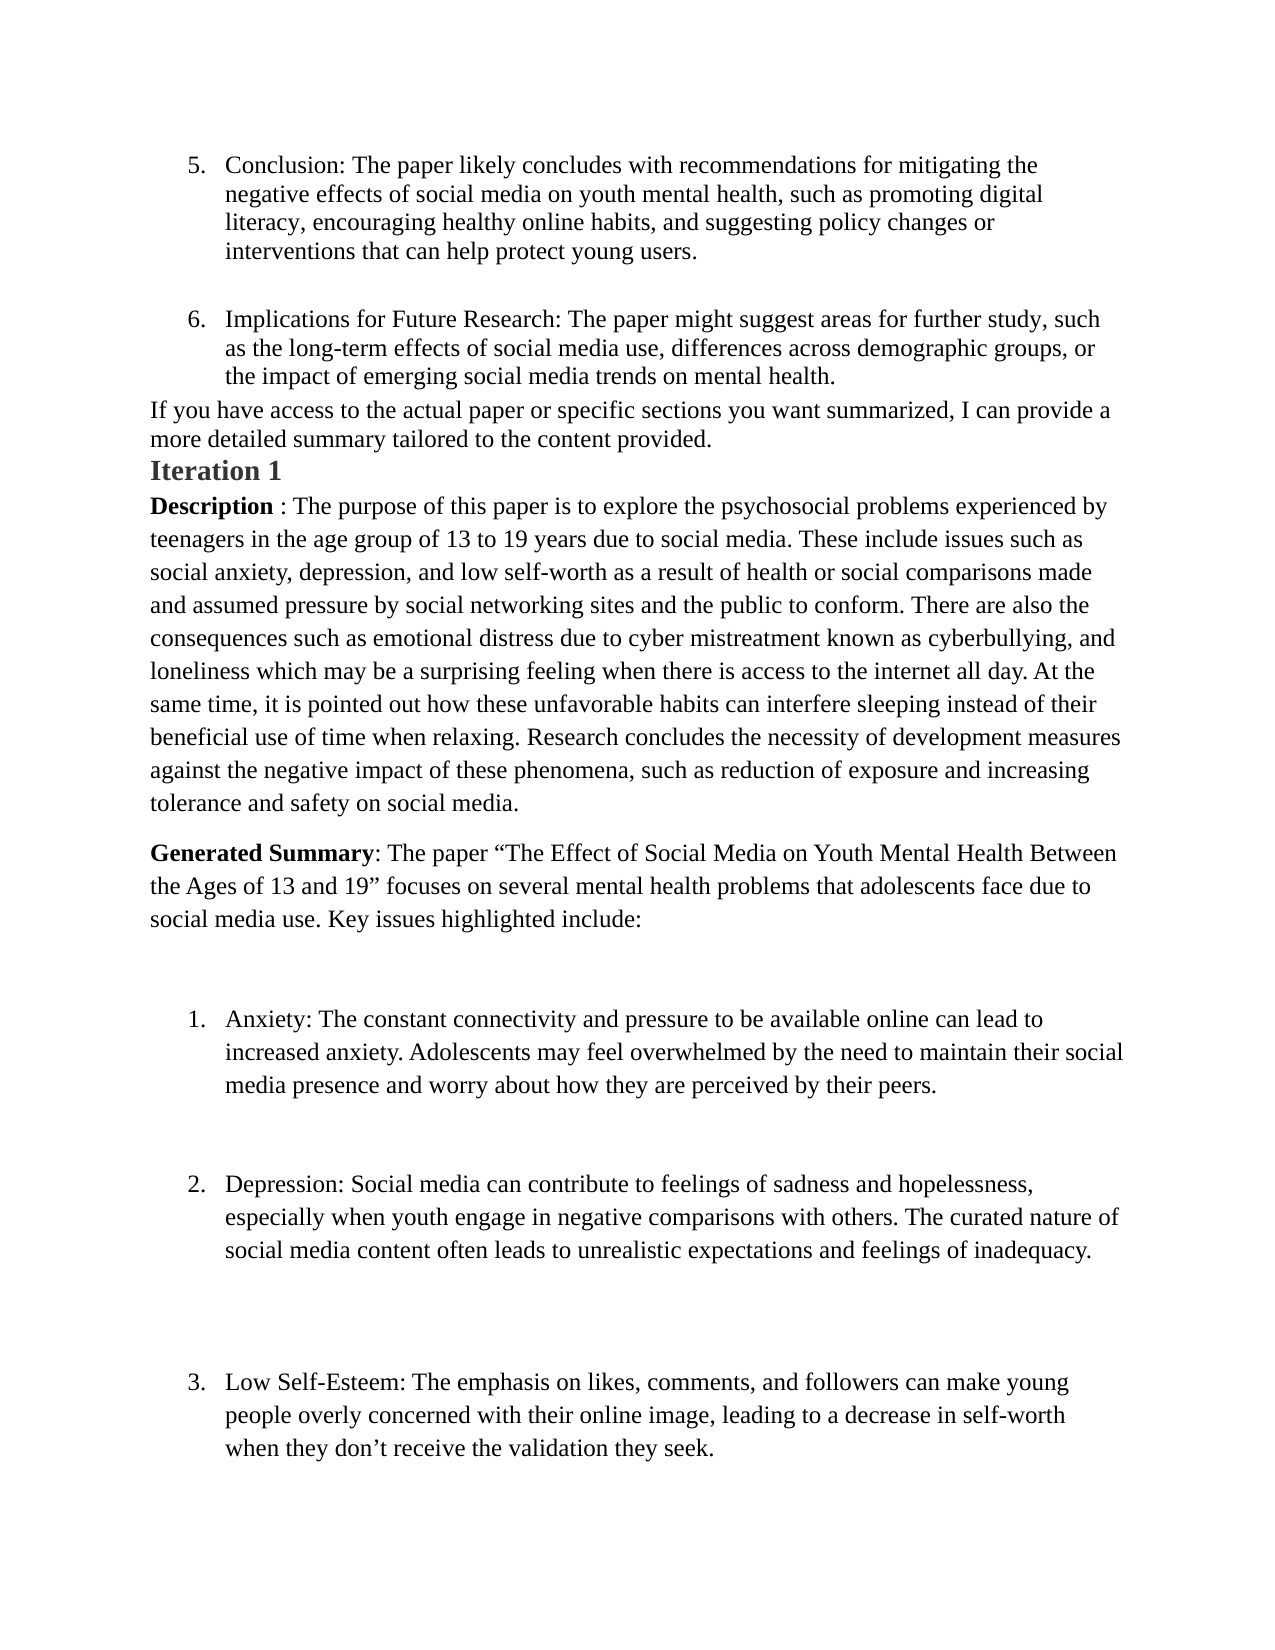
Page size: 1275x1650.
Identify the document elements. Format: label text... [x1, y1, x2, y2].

text Generated Summary: The paper “The Effect of Social Media on Youth Mental Health Between the Ages of 13 and 19” focuses on several mental health problems that adolescents face due to social media use. Key issues highlighted include: [150, 838, 1125, 933]
list Implications for Future Research: The paper might suggest areas for further study, such as the long-term effects of social media use, differences across demographic groups, or the impact of emerging social media trends on mental health. [187, 304, 1125, 390]
list Low Self-Esteem: The emphasis on likes, comments, and followers can make young people overly concerned with their online image, leading to a decrease in self-worth when they don’t receive the validation they seek. [187, 1367, 1125, 1462]
text If you have access to the actual paper or specific sections you want summarized, I can provide a more detailed summary tailored to the content provided. [150, 395, 1125, 453]
list Conclusion: The paper likely concludes with recommendations for mitigating the negative effects of social media on youth mental health, such as promoting digital literacy, encouraging healthy online habits, and suggesting policy changes or interventions that can help protect young users. [187, 150, 1125, 265]
subtitle Iteration 1 [150, 453, 1125, 486]
text Description : The purpose of this paper is to explore the psychosocial problems experienced by teenagers in the age group of 13 to 19 years due to social media. These include issues such as social anxiety, depression, and low self-worth as a result of health or social comparisons made and assumed pressure by social networking sites and the public to conform. There are also the consequences such as emotional distress due to cyber mistreatment known as cyberbullying, and loneliness which may be a surprising feeling when there is access to the internet all day. At the same time, it is pointed out how these unfavorable habits can interfere sleeping instead of their beneficial use of time when relaxing. Research concludes the necessity of development measures against the negative impact of these phenomena, such as reduction of exposure and increasing tolerance and safety on social media. [150, 491, 1125, 817]
list Anxiety: The constant connectivity and pressure to be available online can lead to increased anxiety. Adolescents may feel overwhelmed by the need to maintain their social media presence and worry about how they are perceived by their peers. [187, 1004, 1125, 1098]
list Depression: Social media can contribute to feelings of sadness and hopelessness, especially when youth engage in negative comparisons with others. The curated nature of social media content often leads to unrealistic expectations and feelings of inadequacy. [187, 1169, 1125, 1264]
